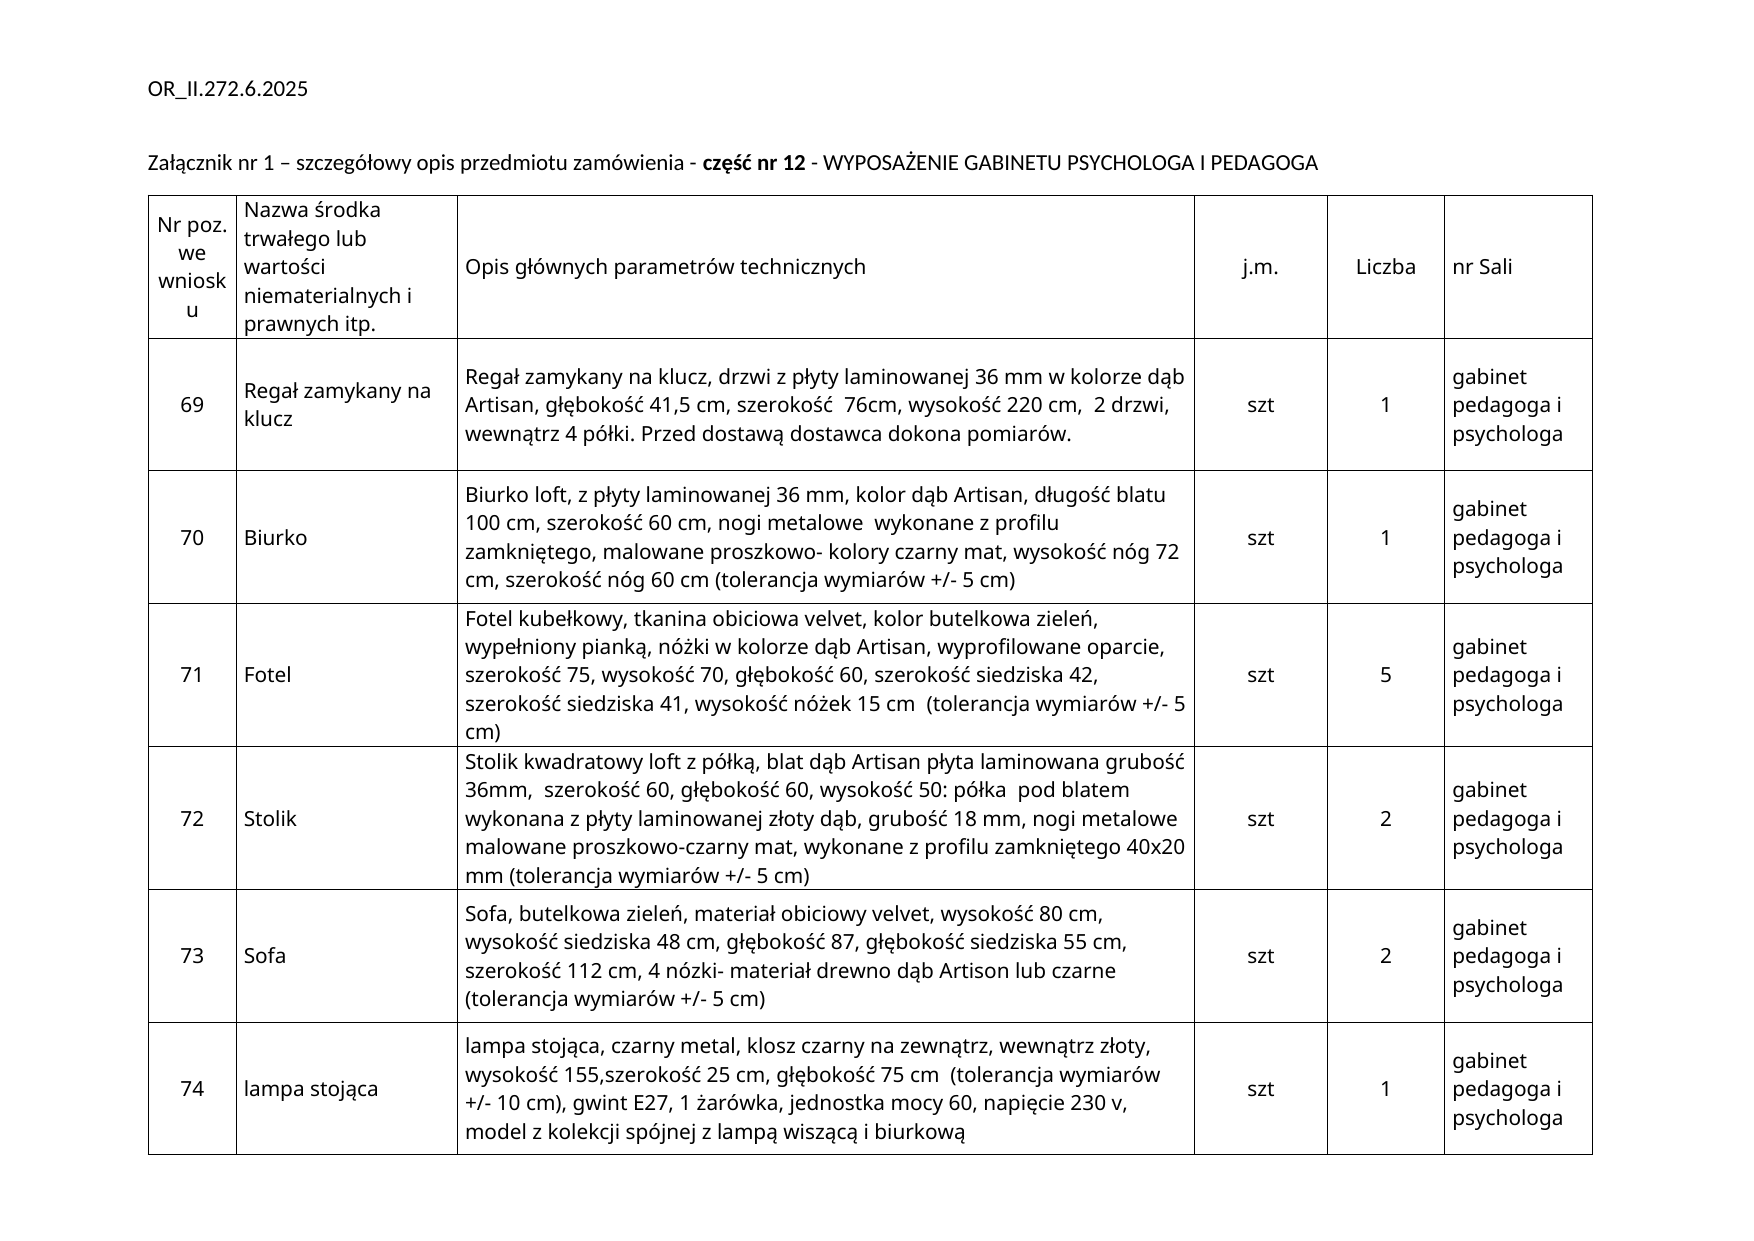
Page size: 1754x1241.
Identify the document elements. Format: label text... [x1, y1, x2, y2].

table_cell szt [1195, 890, 1327, 1022]
table_header j.m. [1195, 196, 1327, 338]
table_cell lampa stojąca, czarny metal, klosz czarny na zewnątrz, wewnątrz złoty, wysokość 155,szerokość 25 cm, głębokość 75 cm (tolerancja wymiarów +/- 10 cm), gwint E27, 1 żarówka, jednostka mocy 60, napięcie 230 v, model z kolekcji spójnej z lampą wiszącą i biurkową [458, 1023, 1194, 1154]
table_cell 71 [149, 604, 236, 746]
table_cell 70 [149, 471, 236, 603]
table_cell Biurko loft, z płyty laminowanej 36 mm, kolor dąb Artisan, długość blatu 100 cm, szerokość 60 cm, nogi metalowe wykonane z profilu zamkniętego, malowane proszkowo- kolory czarny mat, wysokość nóg 72 cm, szerokość nóg 60 cm (tolerancja wymiarów +/- 5 cm) [458, 471, 1194, 603]
table_cell Stolik kwadratowy loft z półką, blat dąb Artisan płyta laminowana grubość 36mm, szerokość 60, głębokość 60, wysokość 50: półka pod blatem wykonana z płyty laminowanej złoty dąb, grubość 18 mm, nogi metalowe malowane proszkowo-czarny mat, wykonane z profilu zamkniętego 40x20 mm (tolerancja wymiarów +/- 5 cm) [458, 747, 1194, 889]
table_cell 2 [1328, 747, 1444, 889]
table_cell gabinet pedagoga i psychologa [1445, 747, 1592, 889]
table_cell 69 [149, 339, 236, 470]
table_cell Fotel [237, 604, 457, 746]
table_cell Regał zamykany na klucz, drzwi z płyty laminowanej 36 mm w kolorze dąb Artisan, głębokość 41,5 cm, szerokość 76cm, wysokość 220 cm, 2 drzwi, wewnątrz 4 półki. Przed dostawą dostawca dokona pomiarów. [458, 339, 1194, 470]
table_cell Sofa, butelkowa zieleń, materiał obiciowy velvet, wysokość 80 cm, wysokość siedziska 48 cm, głębokość 87, głębokość siedziska 55 cm, szerokość 112 cm, 4 nózki- materiał drewno dąb Artison lub czarne (tolerancja wymiarów +/- 5 cm) [458, 890, 1194, 1022]
table_cell Sofa [237, 890, 457, 1022]
table_header nr Sali [1445, 196, 1592, 338]
table_cell gabinet pedagoga i psychologa [1445, 339, 1592, 470]
table_cell gabinet pedagoga i psychologa [1445, 890, 1592, 1022]
table_cell szt [1195, 339, 1327, 470]
table_cell Regał zamykany na klucz [237, 339, 457, 470]
table_cell 1 [1328, 339, 1444, 470]
table_header Opis głównych parametrów technicznych [458, 196, 1194, 338]
table_cell gabinet pedagoga i psychologa [1445, 604, 1592, 746]
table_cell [1445, 1023, 1592, 1154]
table_header Liczba [1328, 196, 1444, 338]
table_cell lampa stojąca [237, 1023, 457, 1154]
table_cell 74 [149, 1023, 236, 1154]
table_cell szt [1195, 471, 1327, 603]
table_cell 2 [1328, 890, 1444, 1022]
table_cell 73 [149, 890, 236, 1022]
table_cell 5 [1328, 604, 1444, 746]
table_cell Fotel kubełkowy, tkanina obiciowa velvet, kolor butelkowa zieleń, wypełniony pianką, nóżki w kolorze dąb Artisan, wyprofilowane oparcie, szerokość 75, wysokość 70, głębokość 60, szerokość siedziska 42, szerokość siedziska 41, wysokość nóżek 15 cm (tolerancja wymiarów +/- 5 cm) [458, 604, 1194, 746]
table_cell 1 [1328, 471, 1444, 603]
table_header Nr poz. we wniosku [149, 196, 236, 338]
text Załącznik nr 1 – szczegółowy opis przedmiotu zamówienia - część nr 12 - WYPOSAŻENIE GABINETU PSYCHOLOGA I PEDAGOGA [148, 148, 1606, 176]
table_cell szt [1195, 747, 1327, 889]
table_header Nazwa środka trwałego lub wartości niematerialnych i prawnych itp. [237, 196, 457, 338]
table_cell 1 [1328, 1023, 1444, 1154]
table_cell gabinet pedagoga i psychologa [1445, 471, 1592, 603]
table_cell Biurko [237, 471, 457, 603]
table_cell Stolik [237, 747, 457, 889]
table_cell szt [1195, 604, 1327, 746]
table_cell szt [1195, 1023, 1327, 1154]
table_cell 72 [149, 747, 236, 889]
